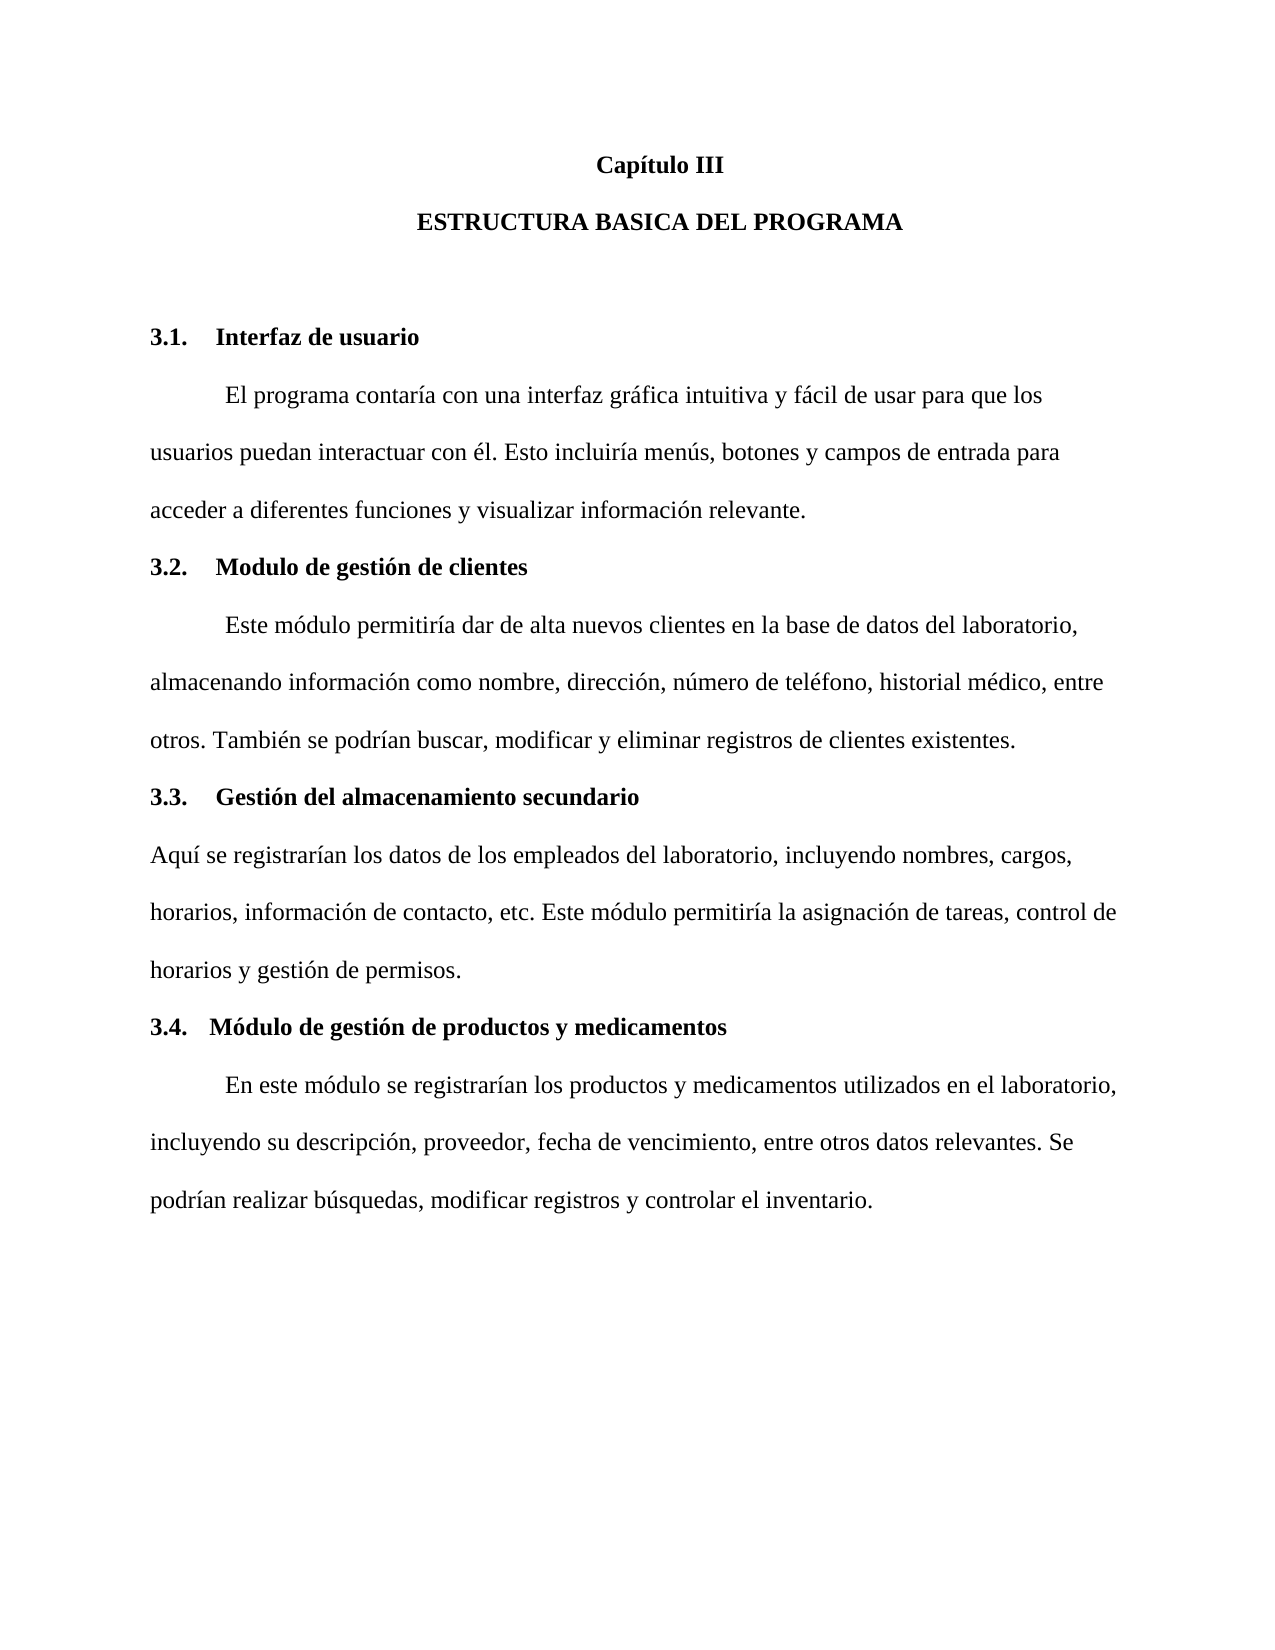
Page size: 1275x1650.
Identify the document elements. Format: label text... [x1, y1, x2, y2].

subtitle Modulo de gestión de clientes [150, 552, 1125, 581]
text Aquí se registrarían los datos de los empleados del laboratorio, incluyendo nombres, cargos, horarios, información de contacto, etc. Este módulo permitiría la asignación de tareas, control de horarios y gestión de permisos. [150, 840, 1125, 984]
text Este módulo permitiría dar de alta nuevos clientes en la base de datos del laboratorio, almacenando información como nombre, dirección, número de teléfono, historial médico, entre otros. También se podrían buscar, modificar y eliminar registros de clientes existentes. [150, 610, 1125, 754]
subtitle Capítulo III ESTRUCTURA BASICA DEL PROGRAMA [150, 150, 1125, 236]
text En este módulo se registrarían los productos y medicamentos utilizados en el laboratorio, incluyendo su descripción, proveedor, fecha de vencimiento, entre otros datos relevantes. Se podrían realizar búsquedas, modificar registros y controlar el inventario. [150, 1070, 1125, 1214]
subtitle Módulo de gestión de productos y medicamentos [150, 1012, 1125, 1041]
subtitle Interfaz de usuario [150, 322, 1125, 351]
subtitle Gestión del almacenamiento secundario [150, 782, 1125, 811]
text El programa contaría con una interfaz gráfica intuitiva y fácil de usar para que los usuarios puedan interactuar con él. Esto incluiría menús, botones y campos de entrada para acceder a diferentes funciones y visualizar información relevante. [150, 380, 1125, 524]
